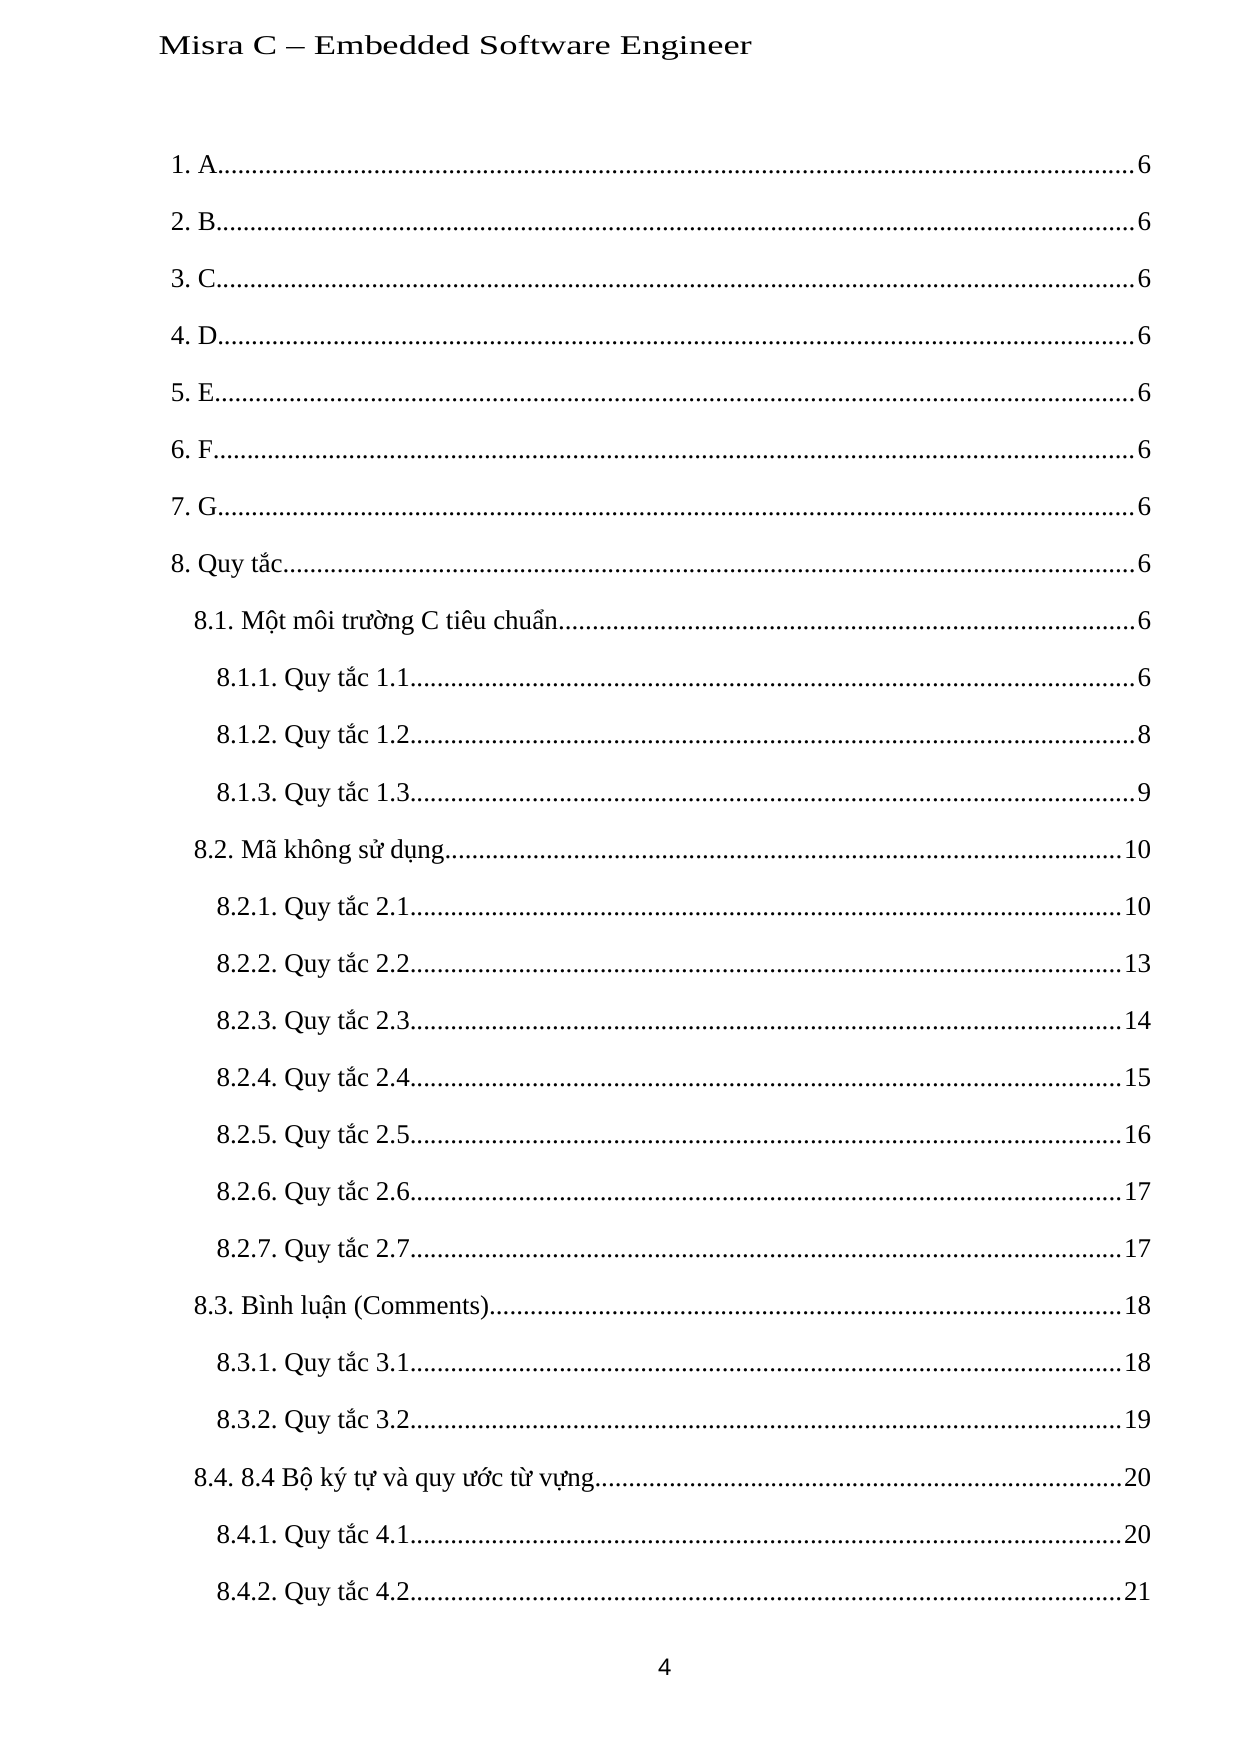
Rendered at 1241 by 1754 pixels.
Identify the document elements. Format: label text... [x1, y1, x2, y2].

text 8.4. 8.4 Bộ ký tự và quy ước từ vựng 20 [193, 1461, 1181, 1492]
text 2. B 6 [171, 205, 1181, 236]
text 8.2.6. Quy tắc 2.6 17 [216, 1175, 1181, 1206]
text 8.2. Mã không sử dụng 10 [193, 833, 1181, 864]
text 8.1. Một môi trường C tiêu chuẩn 6 [193, 604, 1181, 636]
text 8.3.2. Quy tắc 3.2 19 [216, 1403, 1181, 1435]
text 7. G 6 [171, 490, 1181, 521]
text 6. F 6 [171, 433, 1181, 464]
text 8. Quy tắc 6 [171, 547, 1181, 578]
text 4. D 6 [171, 319, 1181, 350]
text 8.1.3. Quy tắc 1.3 9 [216, 776, 1181, 807]
text 1. A 6 [171, 148, 1181, 179]
text 8.1.2. Quy tắc 1.2 8 [216, 718, 1181, 750]
text 8.3. Bình luận (Comments) 18 [193, 1289, 1181, 1321]
text 8.2.2. Quy tắc 2.2 13 [216, 947, 1181, 978]
text 8.2.4. Quy tắc 2.4 15 [216, 1061, 1181, 1092]
text 8.4.2. Quy tắc 4.2 21 [216, 1575, 1181, 1606]
text 8.1.1. Quy tắc 1.1 6 [216, 661, 1181, 693]
text 3. C 6 [171, 262, 1181, 293]
text 8.4.1. Quy tắc 4.1 20 [216, 1518, 1181, 1549]
text 5. E 6 [171, 376, 1181, 407]
text 8.2.7. Quy tắc 2.7 17 [216, 1232, 1181, 1263]
text 8.3.1. Quy tắc 3.1 18 [216, 1346, 1181, 1378]
text 8.2.5. Quy tắc 2.5 16 [216, 1118, 1181, 1149]
text 8.2.3. Quy tắc 2.3 14 [216, 1004, 1181, 1035]
text 8.2.1. Quy tắc 2.1 10 [216, 890, 1181, 921]
